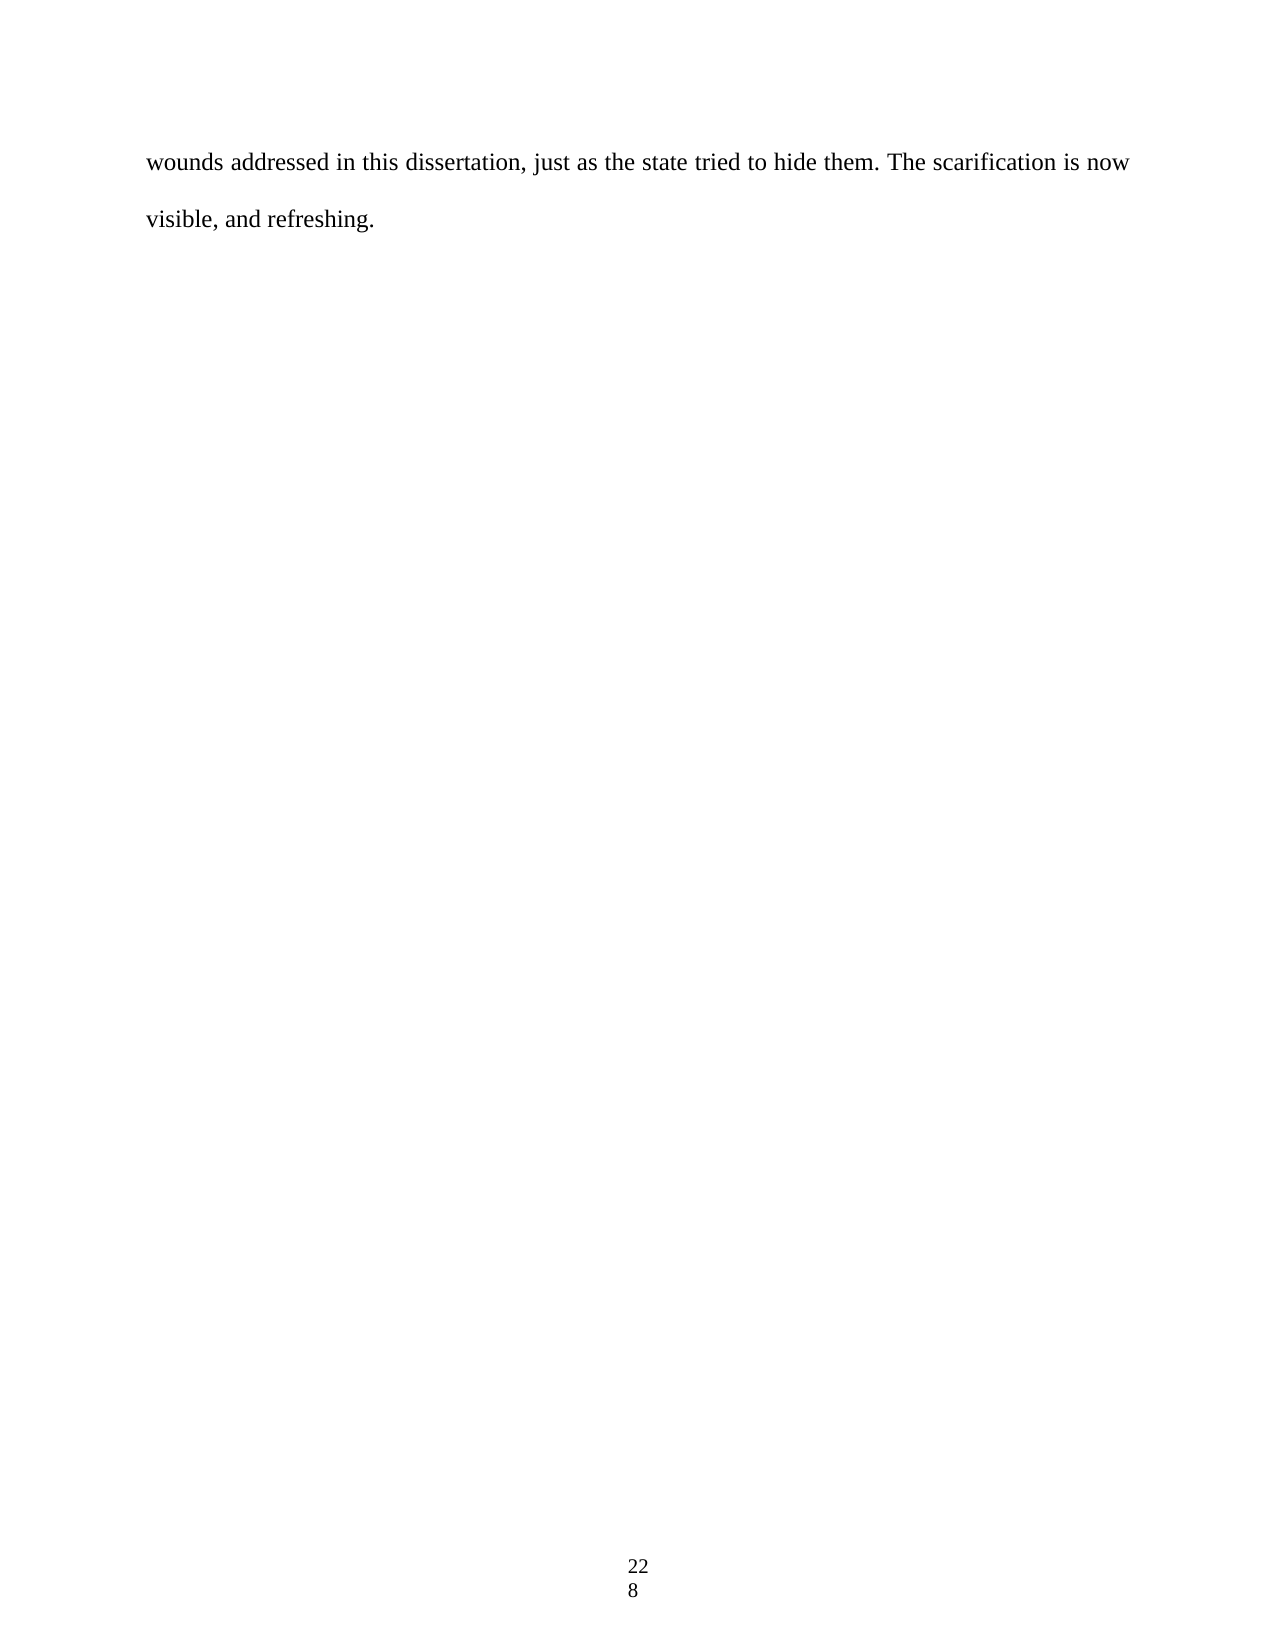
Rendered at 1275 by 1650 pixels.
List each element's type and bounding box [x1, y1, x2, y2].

text [146, 147, 1131, 233]
